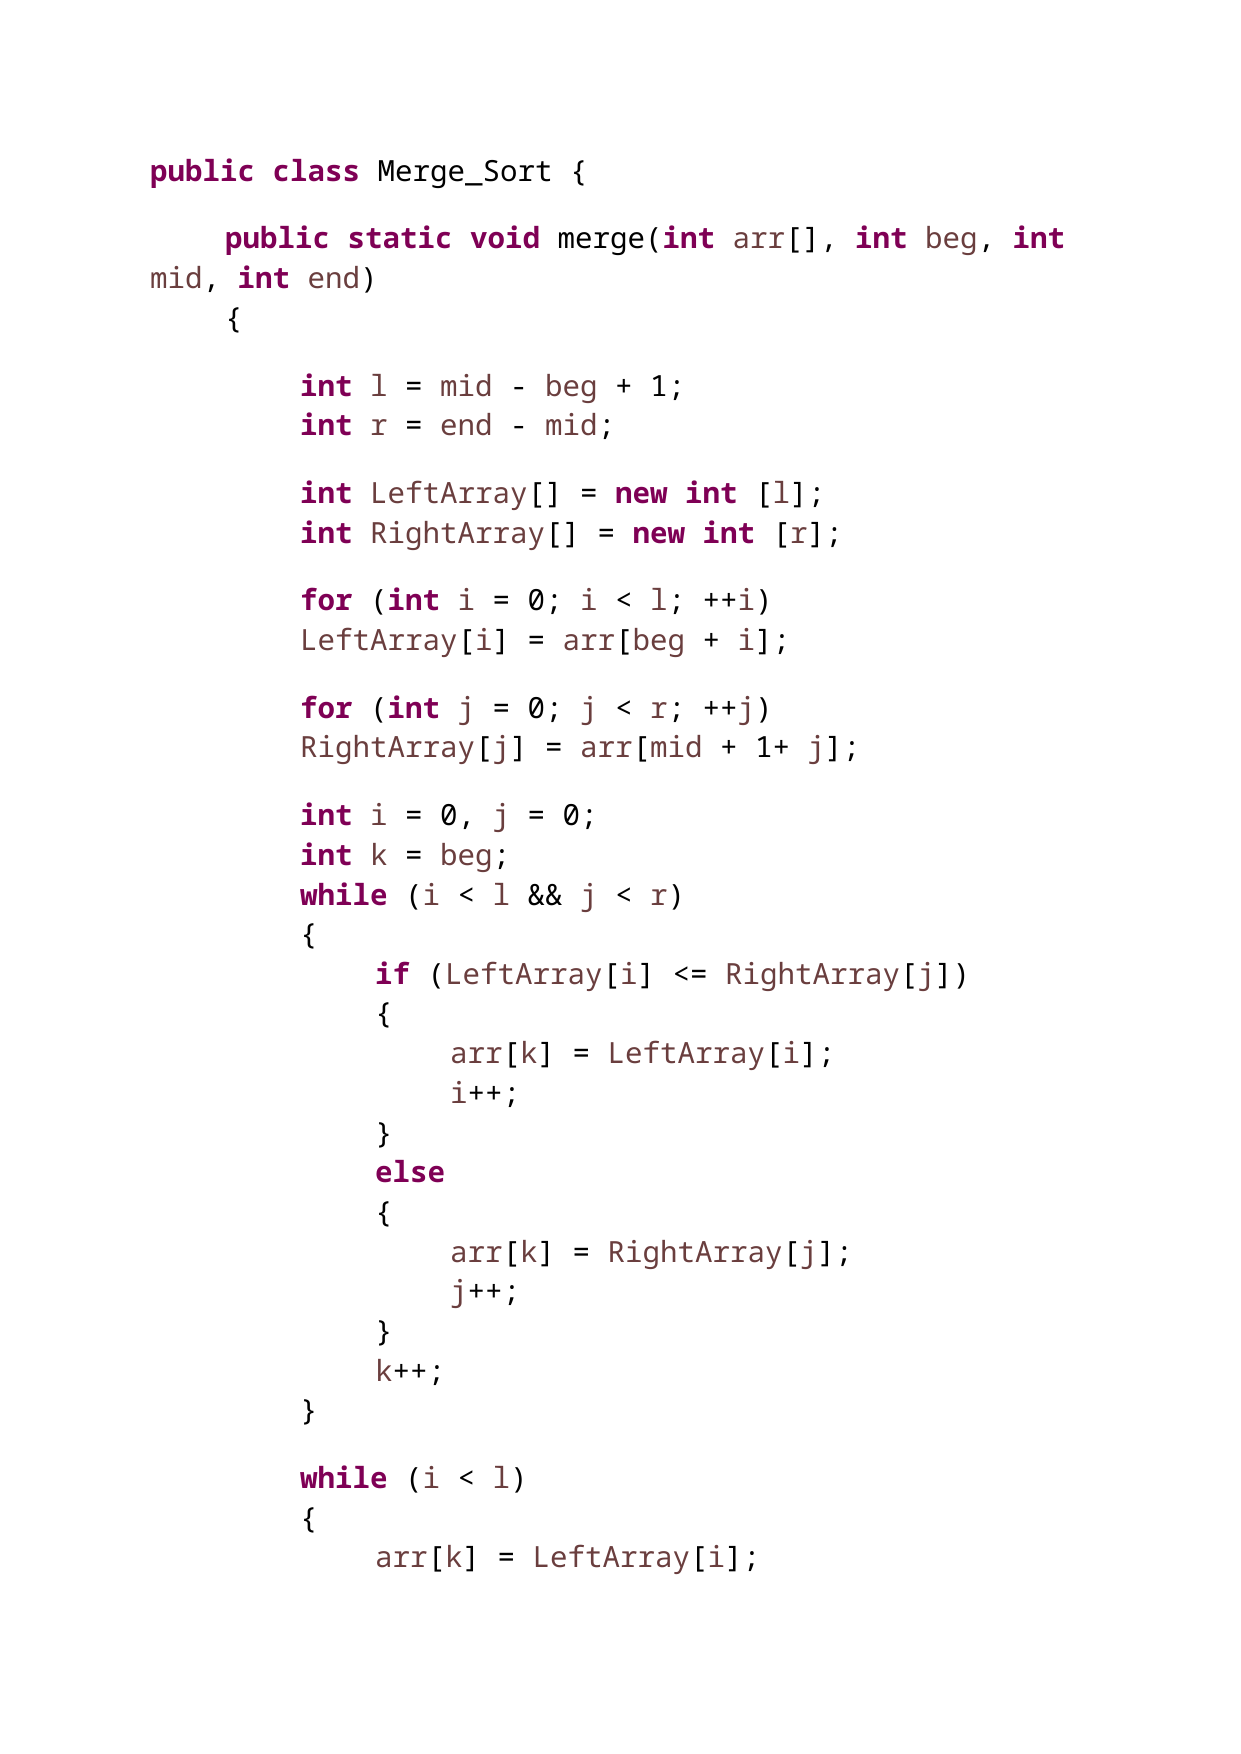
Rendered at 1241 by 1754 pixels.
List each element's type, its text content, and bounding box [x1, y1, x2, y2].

text } [150, 1112, 1090, 1152]
text public static void merge(int arr[], int beg, int mid, int end) [150, 218, 1090, 297]
text int RightArray[] = new int [r]; [150, 512, 1090, 552]
text { [150, 1497, 1090, 1537]
text } [150, 1310, 1090, 1350]
text if (LeftArray[i] <= RightArray[j]) [150, 953, 1090, 993]
text i++; [150, 1072, 1090, 1112]
text RightArray[j] = arr[mid + 1+ j]; [150, 727, 1090, 766]
text for (int j = 0; j < r; ++j) [150, 687, 1090, 727]
text public class Merge_Sort { [150, 150, 1090, 190]
text { [150, 913, 1090, 953]
text while (i < l && j < r) [150, 874, 1090, 913]
text j++; [150, 1271, 1090, 1310]
text int LeftArray[] = new int [l]; [150, 472, 1090, 512]
text arr[k] = RightArray[j]; [150, 1231, 1090, 1271]
text int k = beg; [150, 834, 1090, 874]
text int l = mid - beg + 1; [150, 365, 1090, 404]
text k++; [150, 1350, 1090, 1390]
text for (int i = 0; i < l; ++i) [150, 579, 1090, 619]
text else [150, 1152, 1090, 1191]
text while (i < l) [150, 1457, 1090, 1497]
text arr[k] = LeftArray[i]; [150, 1032, 1090, 1072]
text int r = end - mid; [150, 404, 1090, 444]
text LeftArray[i] = arr[beg + i]; [150, 619, 1090, 659]
text { [150, 993, 1090, 1032]
text { [150, 297, 1090, 337]
text { [150, 1191, 1090, 1231]
text int i = 0, j = 0; [150, 794, 1090, 834]
text arr[k] = LeftArray[i]; [150, 1537, 1090, 1576]
text } [150, 1390, 1090, 1429]
